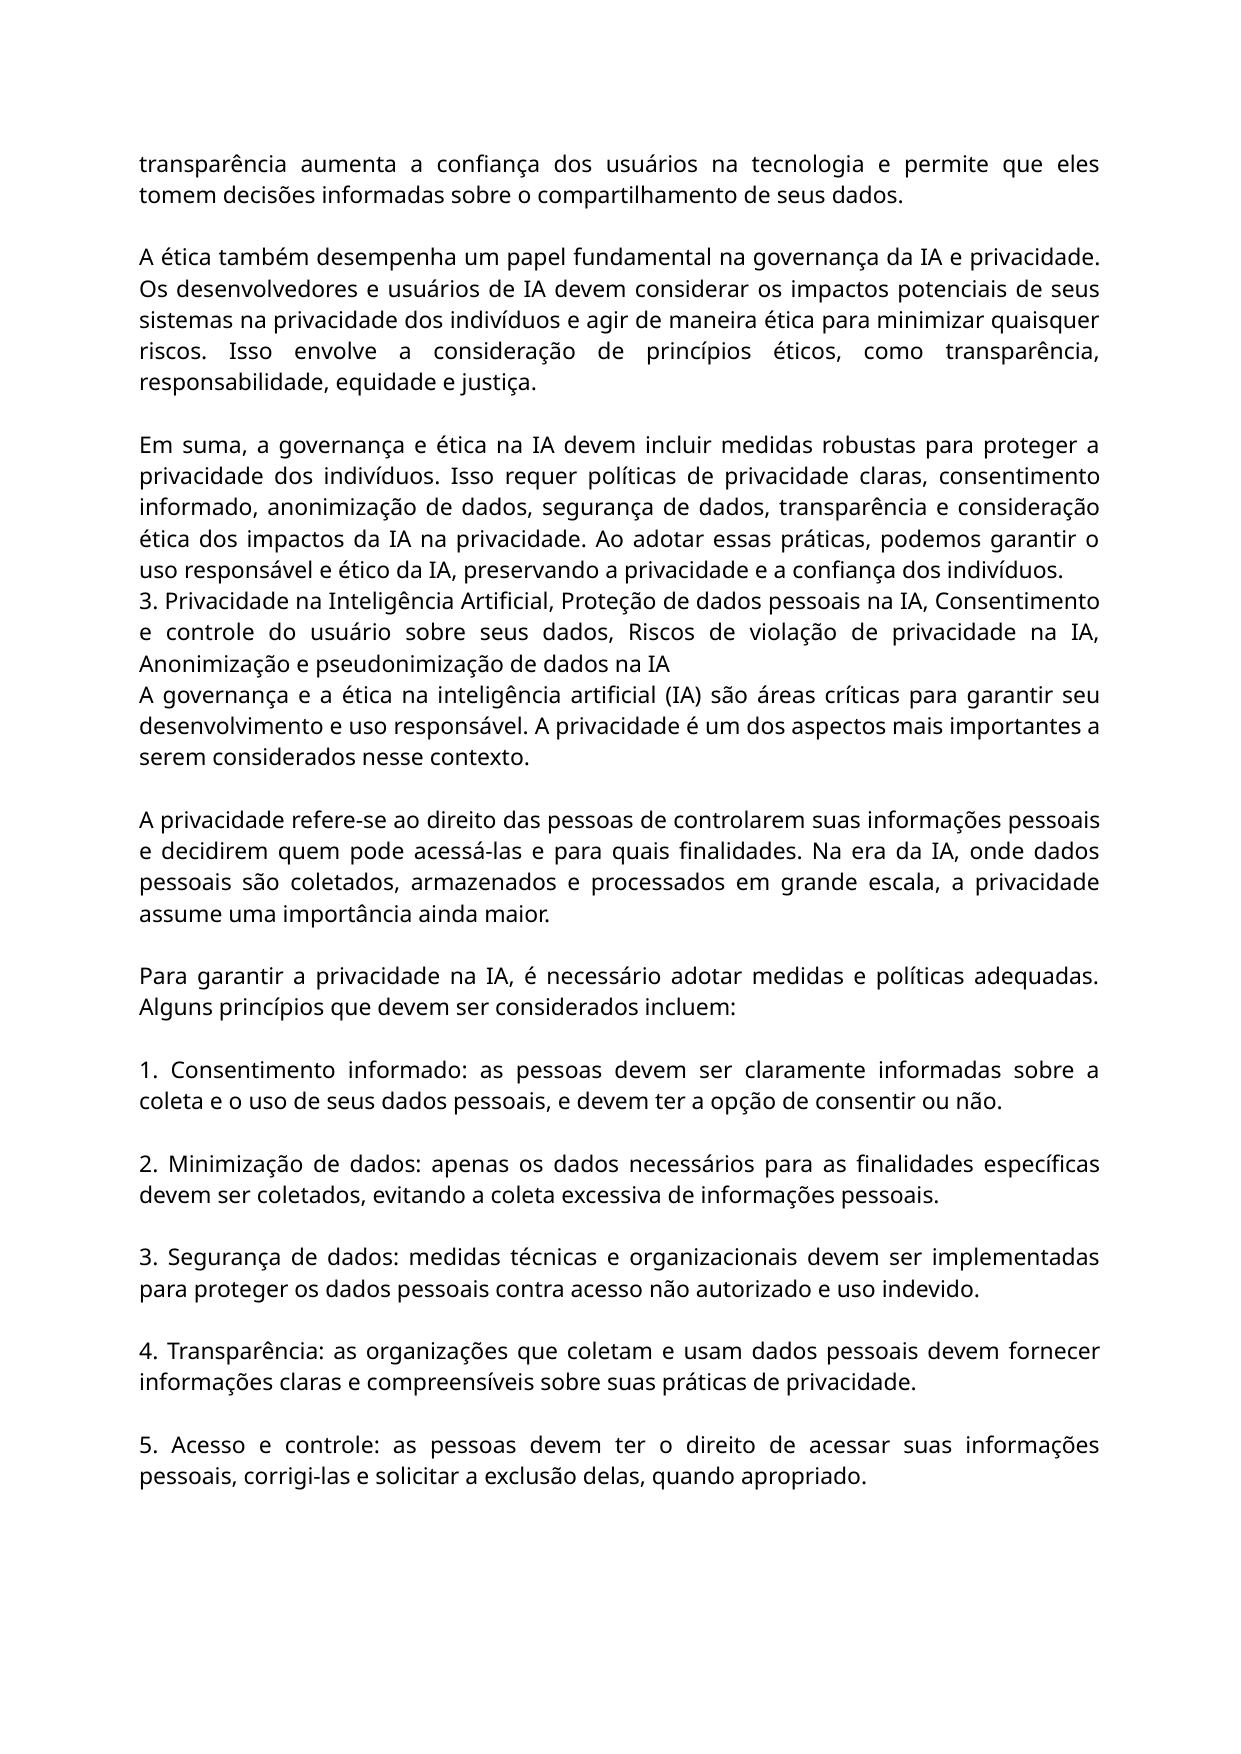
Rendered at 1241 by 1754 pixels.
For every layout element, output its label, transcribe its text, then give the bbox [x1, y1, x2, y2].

text 2. Minimização de dados: apenas os dados necessários para as finalidades específicas devem ser coletados, evitando a coleta excessiva de informações pessoais. [139, 1148, 1101, 1210]
text A ética também desempenha um papel fundamental na governança da IA e privacidade. Os desenvolvedores e usuários de IA devem considerar os impactos potenciais de seus sistemas na privacidade dos indivíduos e agir de maneira ética para minimizar quaisquer riscos. Isso envolve a consideração de princípios éticos, como transparência, responsabilidade, equidade e justiça. [139, 241, 1101, 398]
text A governança e a ética na inteligência artificial (IA) são áreas críticas para garantir seu desenvolvimento e uso responsável. A privacidade é um dos aspectos mais importantes a serem considerados nesse contexto. [139, 679, 1101, 773]
text 3. Segurança de dados: medidas técnicas e organizacionais devem ser implementadas para proteger os dados pessoais contra acesso não autorizado e uso indevido. [139, 1241, 1101, 1304]
text 3. Privacidade na Inteligência Artificial, Proteção de dados pessoais na IA, Consentimento e controle do usuário sobre seus dados, Riscos de violação de privacidade na IA, Anonimização e pseudonimização de dados na IA [139, 585, 1101, 679]
text 4. Transparência: as organizações que coletam e usam dados pessoais devem fornecer informações claras e compreensíveis sobre suas práticas de privacidade. [139, 1335, 1101, 1398]
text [139, 148, 1101, 210]
text Em suma, a governança e ética na IA devem incluir medidas robustas para proteger a privacidade dos indivíduos. Isso requer políticas de privacidade claras, consentimento informado, anonimização de dados, segurança de dados, transparência e consideração ética dos impactos da IA na privacidade. Ao adotar essas práticas, podemos garantir o uso responsável e ético da IA, preservando a privacidade e a confiança dos indivíduos. [139, 429, 1101, 585]
text 5. Acesso e controle: as pessoas devem ter o direito de acessar suas informações pessoais, corrigi-las e solicitar a exclusão delas, quando apropriado. [139, 1429, 1101, 1491]
text A privacidade refere-se ao direito das pessoas de controlarem suas informações pessoais e decidirem quem pode acessá-las e para quais finalidades. Na era da IA, onde dados pessoais são coletados, armazenados e processados em grande escala, a privacidade assume uma importância ainda maior. [139, 804, 1101, 929]
text Para garantir a privacidade na IA, é necessário adotar medidas e políticas adequadas. Alguns princípios que devem ser considerados incluem: [139, 960, 1101, 1023]
text 1. Consentimento informado: as pessoas devem ser claramente informadas sobre a coleta e o uso de seus dados pessoais, e devem ter a opção de consentir ou não. [139, 1054, 1101, 1116]
